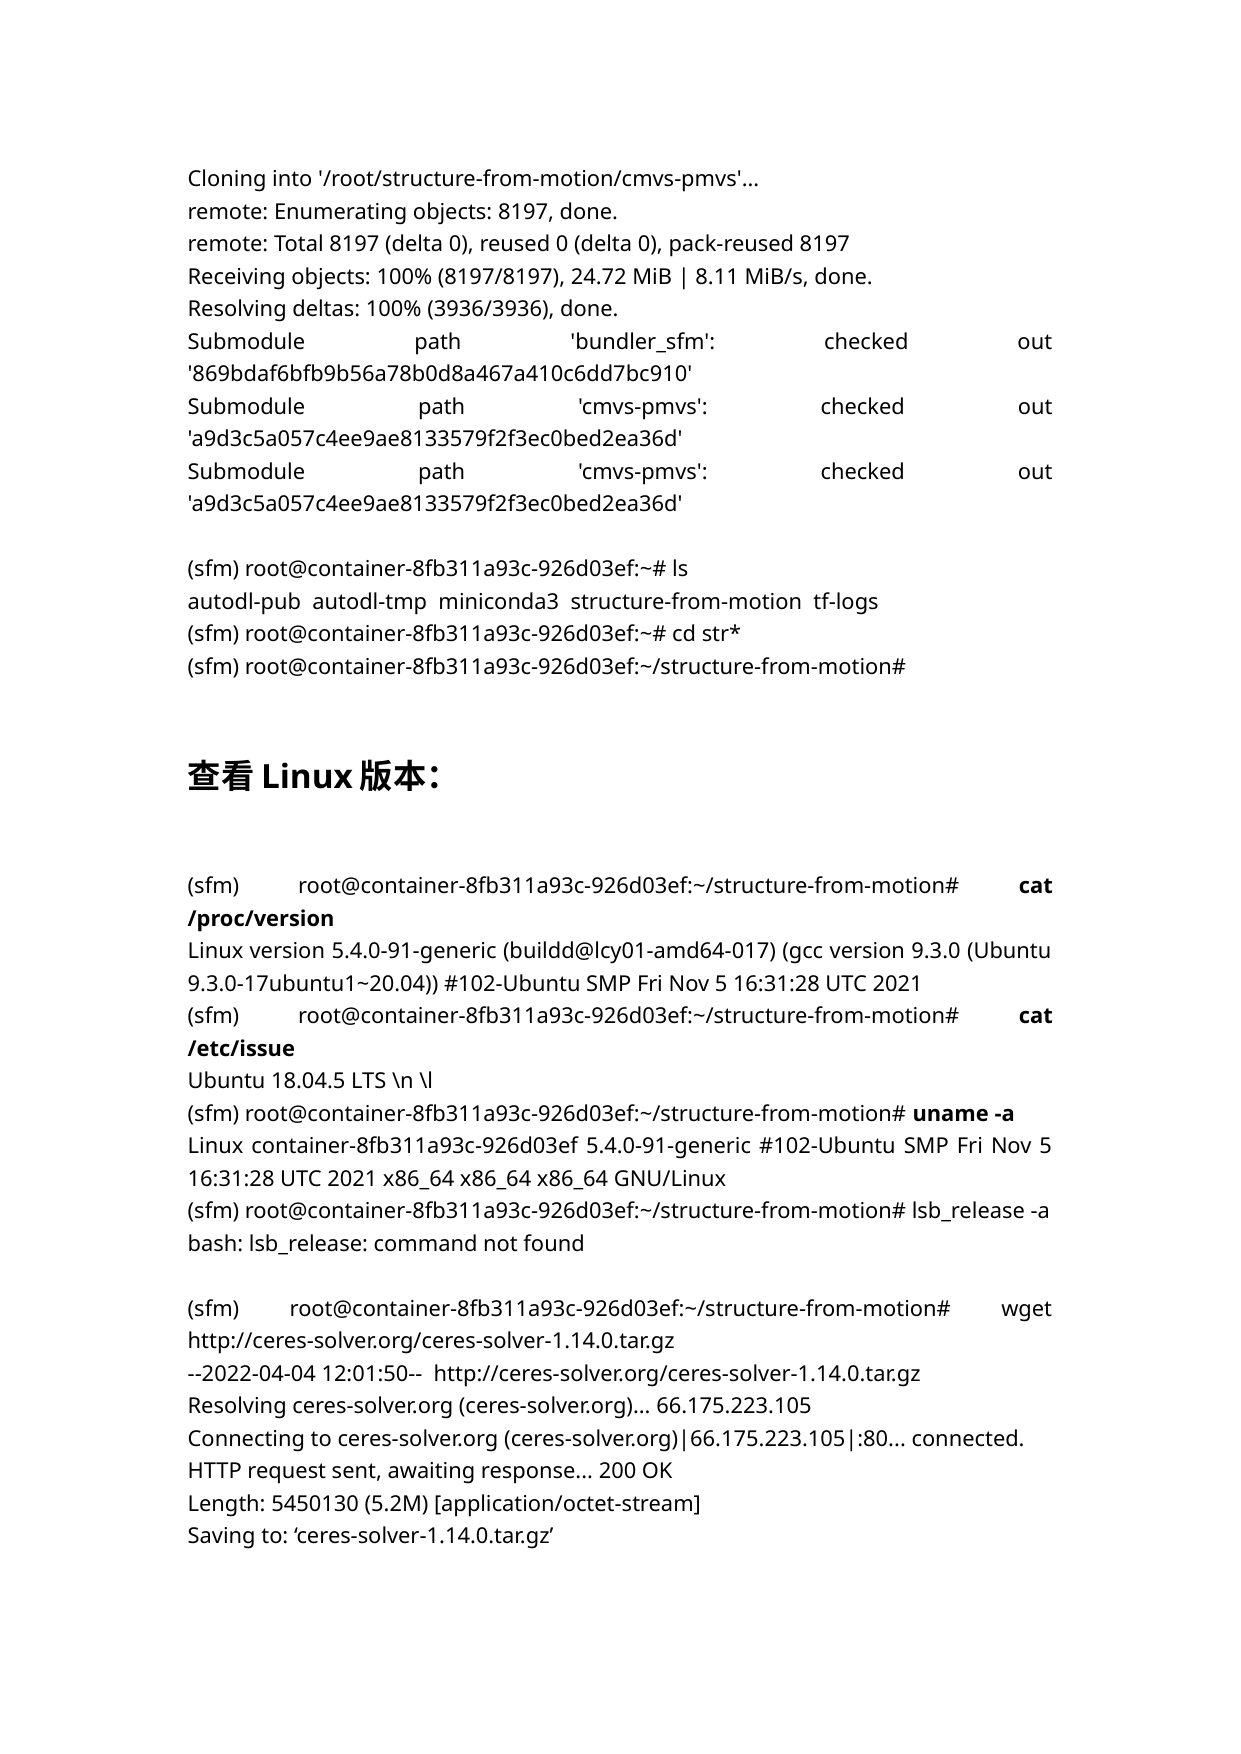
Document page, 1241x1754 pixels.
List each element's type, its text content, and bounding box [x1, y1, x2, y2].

text Length: 5450130 (5.2M) [application/octet-stream] [187, 1486, 1053, 1519]
text Connecting to ceres-solver.org (ceres-solver.org)|66.175.223.105|:80... connected. [187, 1421, 1053, 1454]
text Submodule path 'bundler_sfm': checked out '869bdaf6bfb9b56a78b0d8a467a410c6dd7bc910' [187, 324, 1053, 389]
text (sfm) root@container-8fb311a93c-926d03ef:~/structure-from-motion# [187, 649, 1053, 682]
text Submodule path 'cmvs-pmvs': checked out 'a9d3c5a057c4ee9ae8133579f2f3ec0bed2ea36d' [187, 454, 1053, 519]
text Ubuntu 18.04.5 LTS \n \l [187, 1064, 1053, 1096]
text (sfm) root@container-8fb311a93c-926d03ef:~# ls [187, 552, 1053, 584]
text Linux version 5.4.0-91-generic (buildd@lcy01-amd64-017) (gcc version 9.3.0 (Ubuntu 9.3.0-17ubuntu1~20.04)) #102-Ubuntu SMP Fri Nov 5 16:31:28 UTC 2021 [187, 934, 1053, 999]
text (sfm) root@container-8fb311a93c-926d03ef:~/structure-from-motion# cat /proc/version [187, 869, 1053, 934]
text (sfm) root@container-8fb311a93c-926d03ef:~/structure-from-motion# lsb_release -a [187, 1194, 1053, 1226]
text bash: lsb_release: command not found [187, 1226, 1053, 1259]
text Linux container-8fb311a93c-926d03ef 5.4.0-91-generic #102-Ubuntu SMP Fri Nov 5 16:31:28 UTC 2021 x86_64 x86_64 x86_64 GNU/Linux [187, 1129, 1053, 1194]
text remote: Total 8197 (delta 0), reused 0 (delta 0), pack-reused 8197 [187, 227, 1053, 259]
text Receiving objects: 100% (8197/8197), 24.72 MiB | 8.11 MiB/s, done. [187, 259, 1053, 292]
text (sfm) root@container-8fb311a93c-926d03ef:~/structure-from-motion# cat /etc/issue [187, 999, 1053, 1064]
text autodl-pub autodl-tmp miniconda3 structure-from-motion tf-logs [187, 584, 1053, 617]
text --2022-04-04 12:01:50-- http://ceres-solver.org/ceres-solver-1.14.0.tar.gz [187, 1356, 1053, 1389]
text HTTP request sent, awaiting response... 200 OK [187, 1454, 1053, 1486]
text Resolving deltas: 100% (3936/3936), done. [187, 292, 1053, 324]
text remote: Enumerating objects: 8197, done. [187, 194, 1053, 227]
subtitle 查看Linux版本： [187, 742, 1053, 807]
text Cloning into '/root/structure-from-motion/cmvs-pmvs'... [187, 162, 1053, 194]
text Saving to: ‘ceres-solver-1.14.0.tar.gz’ [187, 1519, 1053, 1551]
text (sfm) root@container-8fb311a93c-926d03ef:~# cd str* [187, 617, 1053, 649]
text Resolving ceres-solver.org (ceres-solver.org)... 66.175.223.105 [187, 1389, 1053, 1421]
text Submodule path 'cmvs-pmvs': checked out 'a9d3c5a057c4ee9ae8133579f2f3ec0bed2ea36d' [187, 389, 1053, 454]
text (sfm) root@container-8fb311a93c-926d03ef:~/structure-from-motion# uname -a [187, 1096, 1053, 1129]
text (sfm) root@container-8fb311a93c-926d03ef:~/structure-from-motion# wget http://ceres-solver.org/ceres-solver-1.14.0.tar.gz [187, 1291, 1053, 1356]
